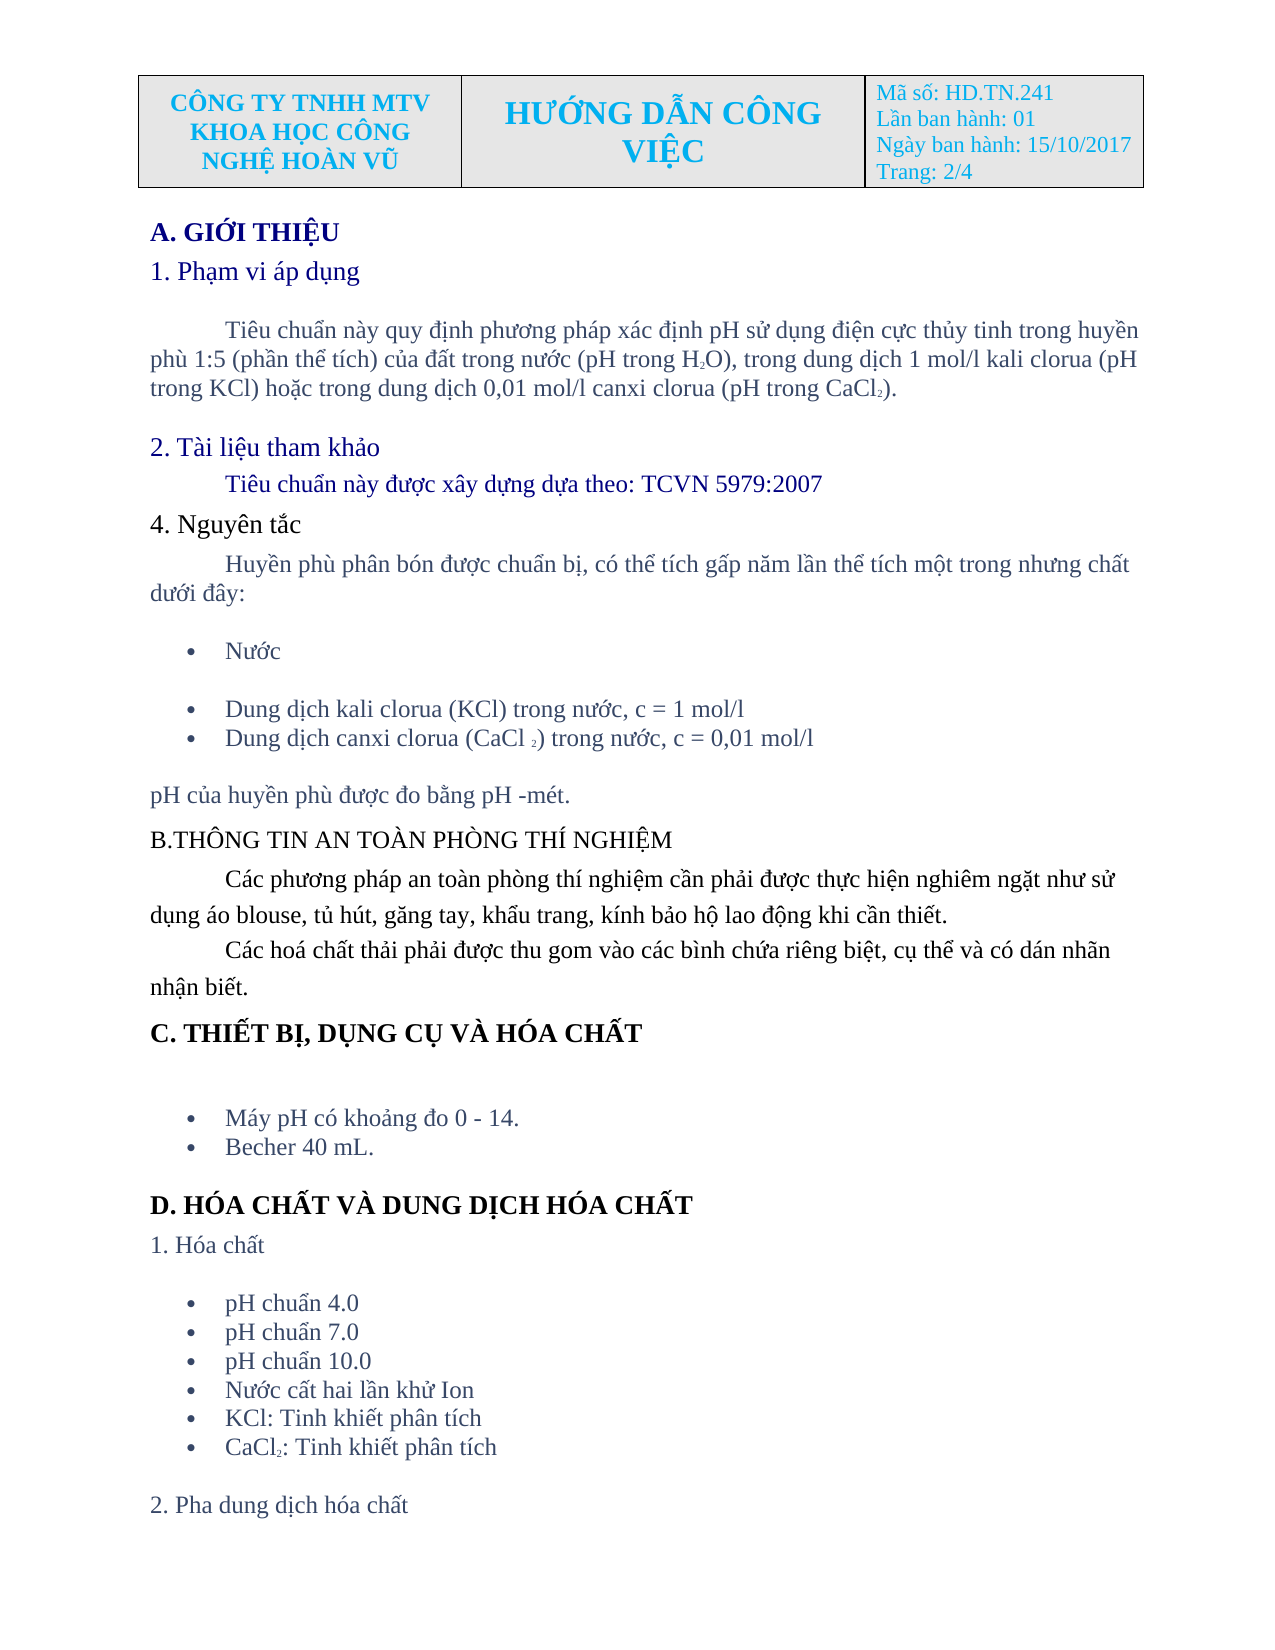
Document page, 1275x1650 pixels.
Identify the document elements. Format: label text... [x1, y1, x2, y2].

text Huyền phù phân bón được chuẩn bị, có thể tích gấp năm lần thể tích một trong nhưng chất dưới đây: [150, 549, 1155, 607]
list pH chuẩn 7.0 [187, 1317, 1155, 1346]
list KCl: Tinh khiết phân tích [187, 1403, 1155, 1432]
list CaCl2: Tinh khiết phân tích [187, 1432, 1155, 1461]
list pH chuẩn 4.0 [187, 1288, 1155, 1317]
text 4. Nguyên tắc [150, 508, 1155, 539]
text B.THÔNG TIN AN TOÀN PHÒNG THÍ NGHIỆM [150, 825, 1155, 854]
subtitle A. GIỚI THIỆU [150, 216, 1155, 248]
list Dung dịch canxi clorua (CaCl 2) trong nước, c = 0,01 mol/l [187, 723, 1155, 751]
text D. HÓA CHẤT VÀ DUNG DỊCH HÓA CHẤT [150, 1189, 1155, 1221]
text Tiêu chuẩn này được xây dựng dựa theo: TCVN 5979:2007 [150, 469, 1155, 498]
text Các phương pháp an toàn phòng thí nghiệm cần phải được thực hiện nghiêm ngặt như sử dụng áo blouse, tủ hút, găng tay, khẩu trang, kính bảo hộ lao động khi cần thiết. [150, 864, 1155, 928]
list Máy pH có khoảng đo 0 - 14. [187, 1103, 1155, 1132]
text pH của huyền phù được đo bằng pH -mét. [150, 781, 1155, 809]
list Nước [187, 636, 1155, 665]
list Nước cất hai lần khử Ion [187, 1375, 1155, 1403]
text Các hoá chất thải phải được thu gom vào các bình chứa riêng biệt, cụ thể và có dán nhãn nhận biết. [150, 936, 1155, 1000]
text Tiêu chuẩn này quy định phương pháp xác định pH sử dụng điện cực thủy tinh trong huyền phù 1:5 (phần thể tích) của đất trong nước (pH trong H2O), trong dung dịch 1 mol/l kali clorua (pH trong KCl) hoặc trong dung dịch 0,01 mol/l canxi clorua (pH trong CaCl2). [150, 315, 1155, 402]
text C. THIẾT BỊ, DỤNG CỤ VÀ HÓA CHẤT [150, 1017, 1155, 1049]
list Dung dịch kali clorua (KCl) trong nước, c = 1 mol/l [187, 694, 1155, 723]
text 1. Hóa chất [150, 1231, 1155, 1259]
list Becher 40 mL. [187, 1132, 1155, 1160]
subtitle 1. Phạm vi áp dụng [150, 255, 1155, 286]
list pH chuẩn 10.0 [187, 1346, 1155, 1375]
text 2. Pha dung dịch hóa chất [150, 1490, 1155, 1519]
subtitle 2. Tài liệu tham khảo [150, 431, 1155, 462]
